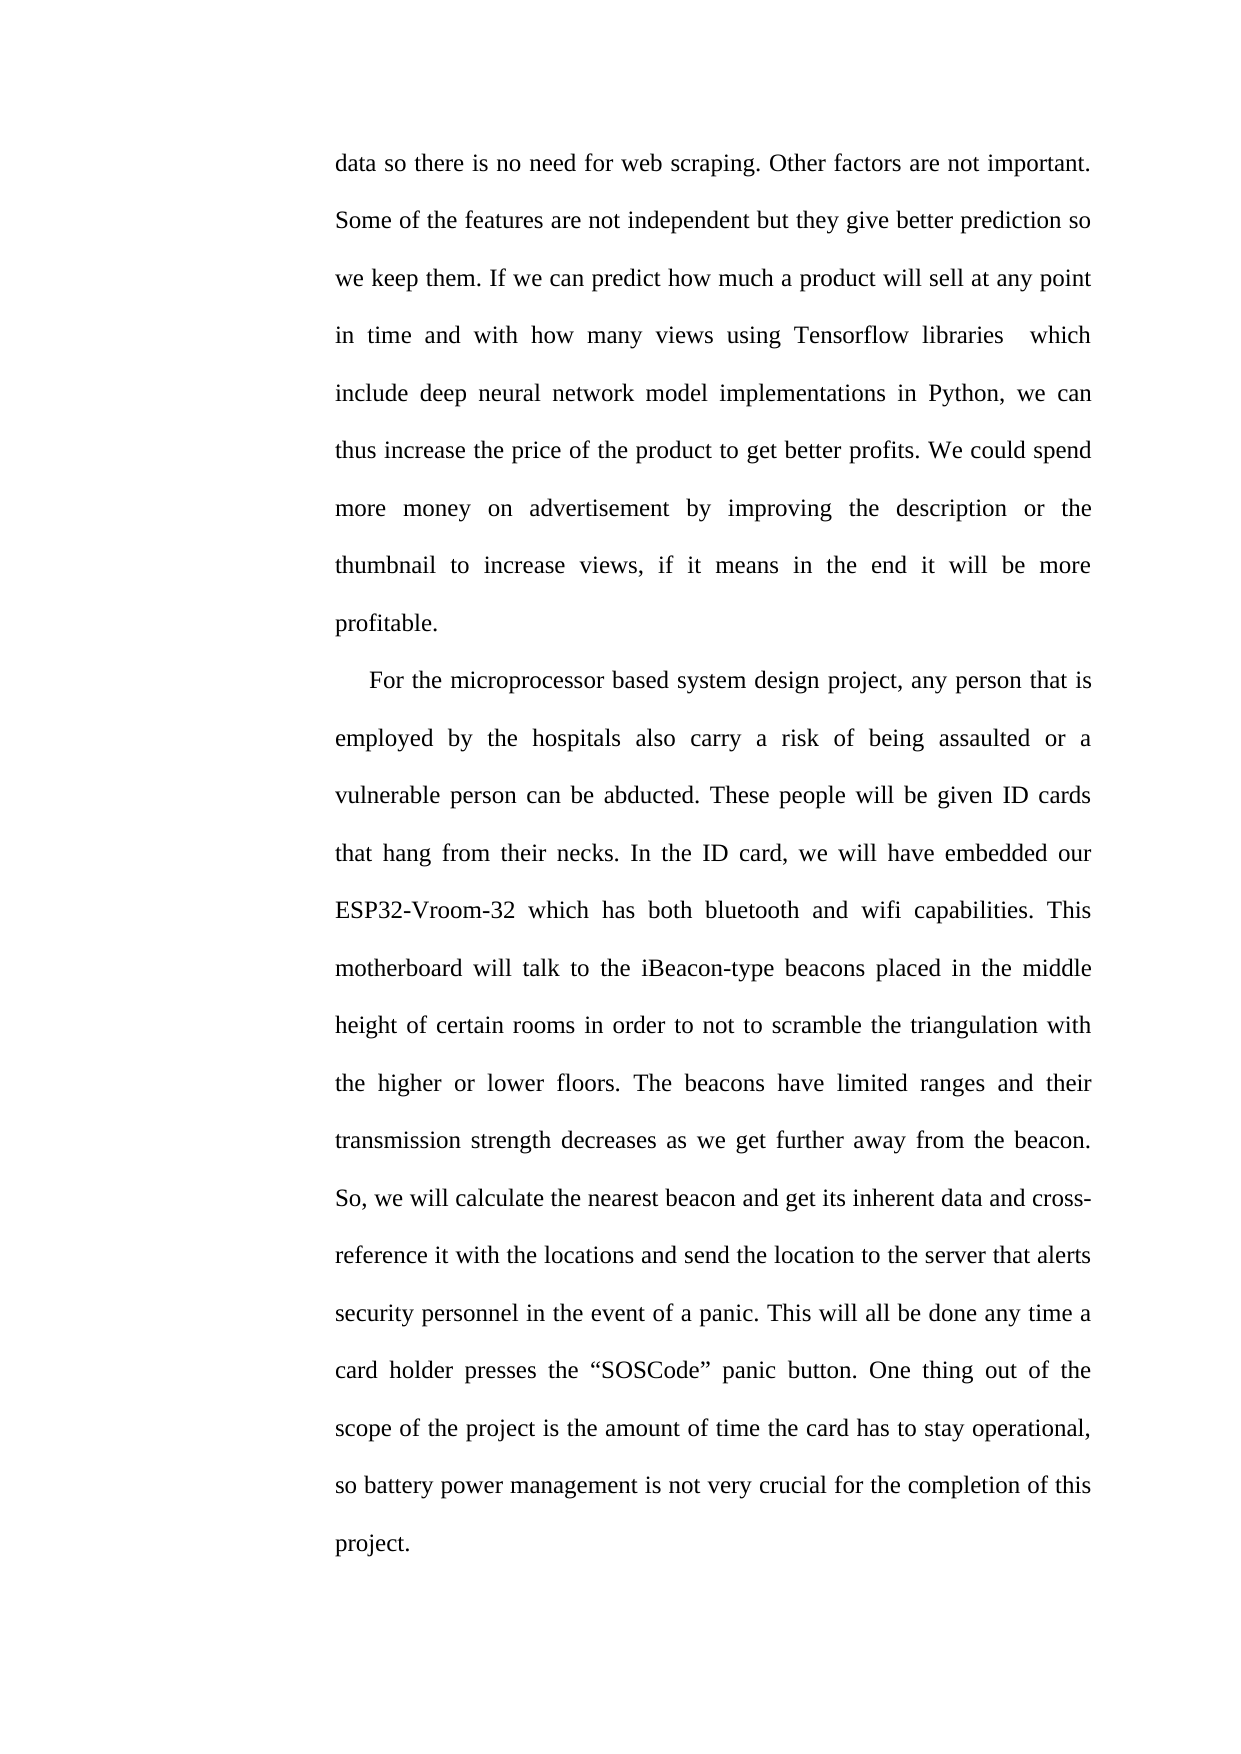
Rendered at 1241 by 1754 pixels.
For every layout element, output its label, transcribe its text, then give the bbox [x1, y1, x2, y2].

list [335, 148, 1093, 636]
list For the microprocessor based system design project, any person that is employed by the hospitals also carry a risk of being assaulted or a vulnerable person can be abducted. These people will be given ID cards that hang from their necks. In the ID card, we will have embedded our ESP32-Vroom-32 which has both bluetooth and wifi capabilities. This motherboard will talk to the iBeacon-type beacons placed in the middle height of certain rooms in order to not to scramble the triangulation with the higher or lower floors. The beacons have limited ranges and their transmission strength decreases as we get further away from the beacon. So, we will calculate the nearest beacon and get its inherent data and cross-reference it with the locations and send the location to the server that alerts security personnel in the event of a panic. This will all be done any time a card holder presses the “SOSCode” panic button. One thing out of the scope of the project is the amount of time the card has to stay operational, so battery power management is not very crucial for the completion of this project. [335, 665, 1093, 1556]
